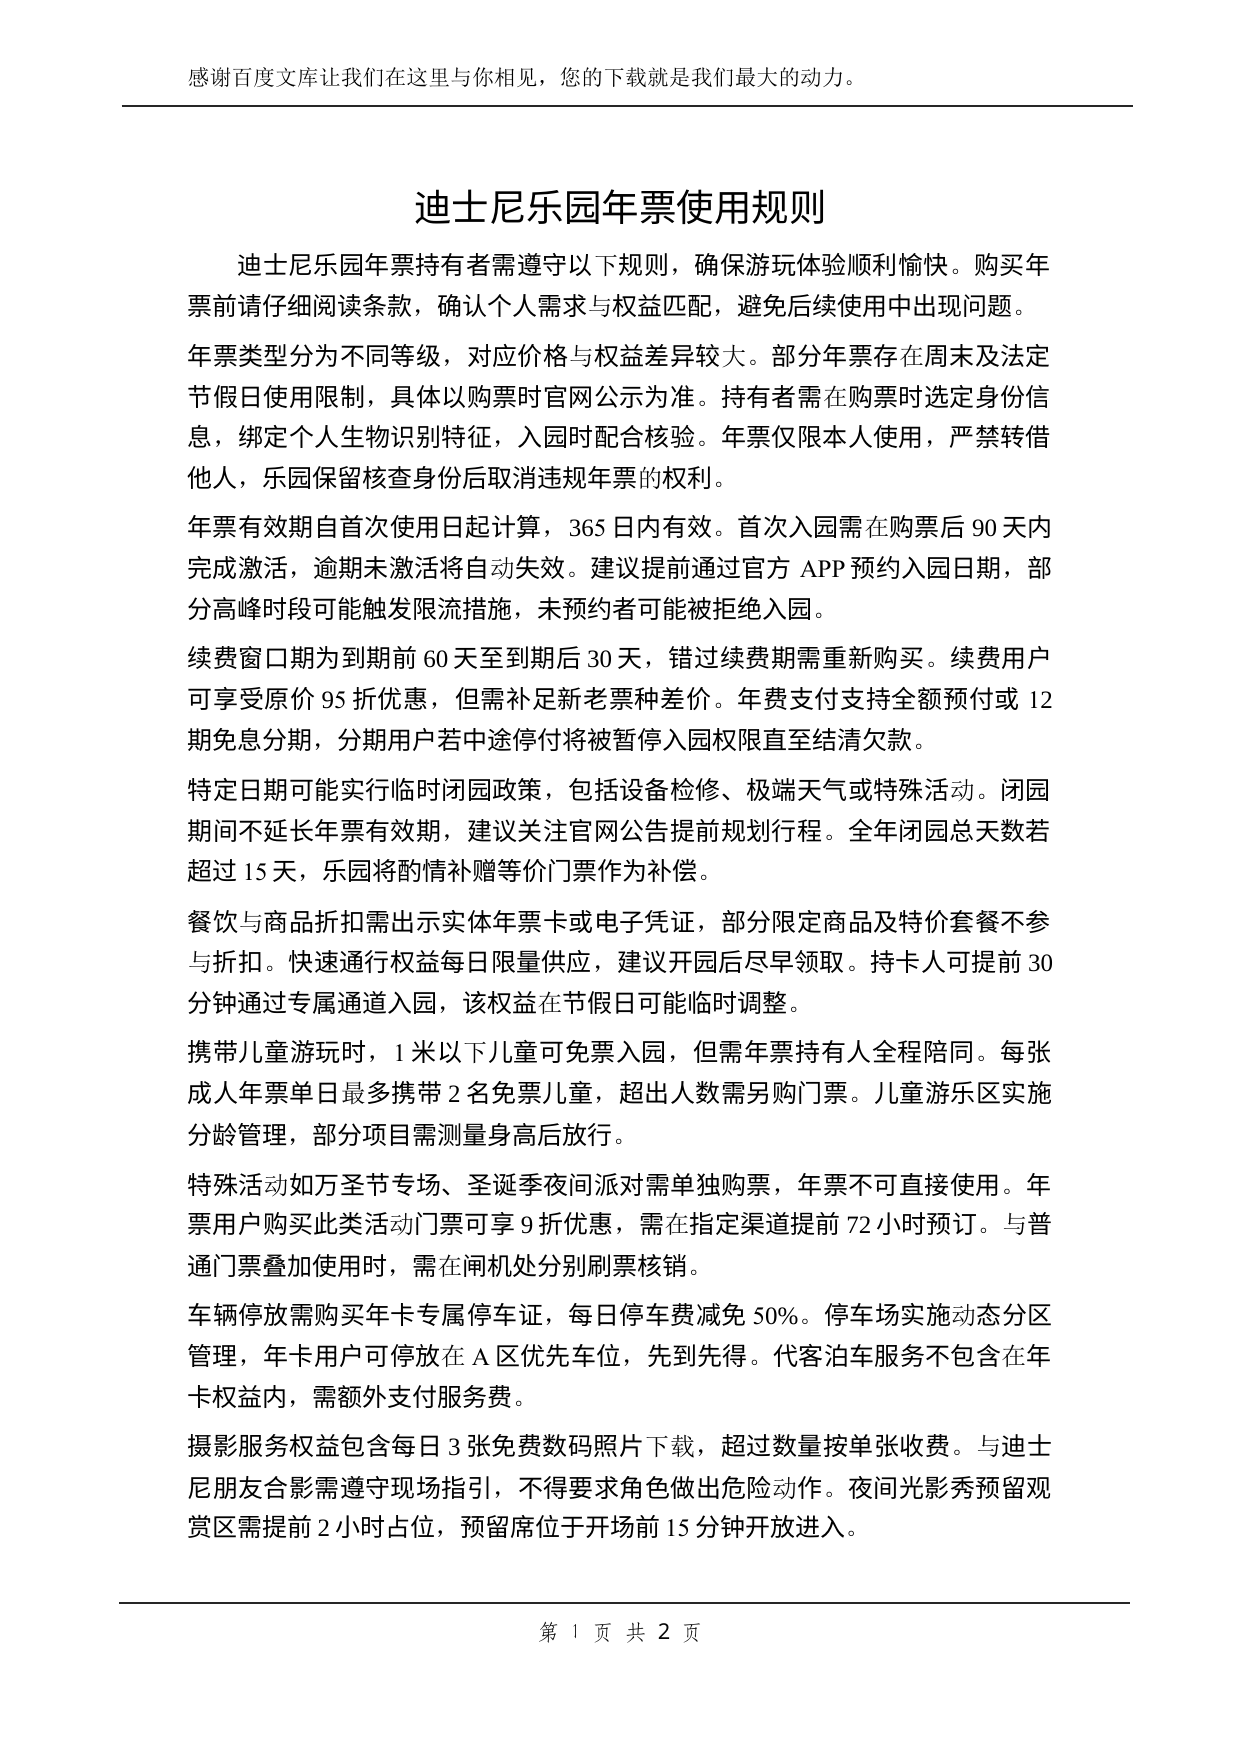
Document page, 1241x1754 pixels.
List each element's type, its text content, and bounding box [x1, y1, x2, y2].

text 特殊活动如万圣节专场、圣诞季夜间派对需单独购票，年票不可直接使用。年票用户购买此类活动门票可享9折优惠，需在指定渠道提前72小时预订。与普通门票叠加使用时，需在闸机处分别刷票核销。 [187, 1167, 1053, 1281]
text 携带儿童游玩时，1米以下儿童可免票入园，但需年票持有人全程陪同。每张成人年票单日最多携带2名免票儿童，超出人数需另购门票。儿童游乐区实施分龄管理，部分项目需测量身高后放行。 [187, 1036, 1053, 1149]
text 续费窗口期为到期前60天至到期后30天，错过续费期需重新购买。续费用户可享受原价95折优惠，但需补足新老票种差价。年费支付支持全额预付或12期免息分期，分期用户若中途停付将被暂停入园权限直至结清欠款。 [187, 642, 1053, 755]
text 特定日期可能实行临时闭园政策，包括设备检修、极端天气或特殊活动。闭园期间不延长年票有效期，建议关注官网公告提前规划行程。全年闭园总天数若超过15天，乐园将酌情补赠等价门票作为补偿。 [187, 773, 1053, 887]
text 年票有效期自首次使用日起计算，365日内有效。首次入园需在购票后90天内完成激活，逾期未激活将自动失效。建议提前通过官方APP预约入园日期，部分高峰时段可能触发限流措施，未预约者可能被拒绝入园。 [187, 510, 1053, 624]
text 餐饮与商品折扣需出示实体年票卡或电子凭证，部分限定商品及特价套餐不参与折扣。快速通行权益每日限量供应，建议开园后尽早领取。持卡人可提前30分钟通过专属通道入园，该权益在节假日可能临时调整。 [187, 904, 1053, 1018]
title 迪士尼乐园年票使用规则 [187, 172, 1053, 237]
text 车辆停放需购买年卡专属停车证，每日停车费减免50%。停车场实施动态分区管理，年卡用户可停放在A区优先车位，先到先得。代客泊车服务不包含在年卡权益内，需额外支付服务费。 [187, 1298, 1053, 1412]
text 年票类型分为不同等级，对应价格与权益差异较大。部分年票存在周末及法定节假日使用限制，具体以购票时官网公示为准。持有者需在购票时选定身份信息，绑定个人生物识别特征，入园时配合核验。年票仅限本人使用，严禁转借他人，乐园保留核查身份后取消违规年票的权利。 [187, 338, 1053, 493]
text 摄影服务权益包含每日3张免费数码照片下载，超过数量按单张收费。与迪士尼朋友合影需遵守现场指引，不得要求角色做出危险动作。夜间光影秀预留观赏区需提前2小时占位，预留席位于开场前15分钟开放进入。 [187, 1429, 1053, 1543]
